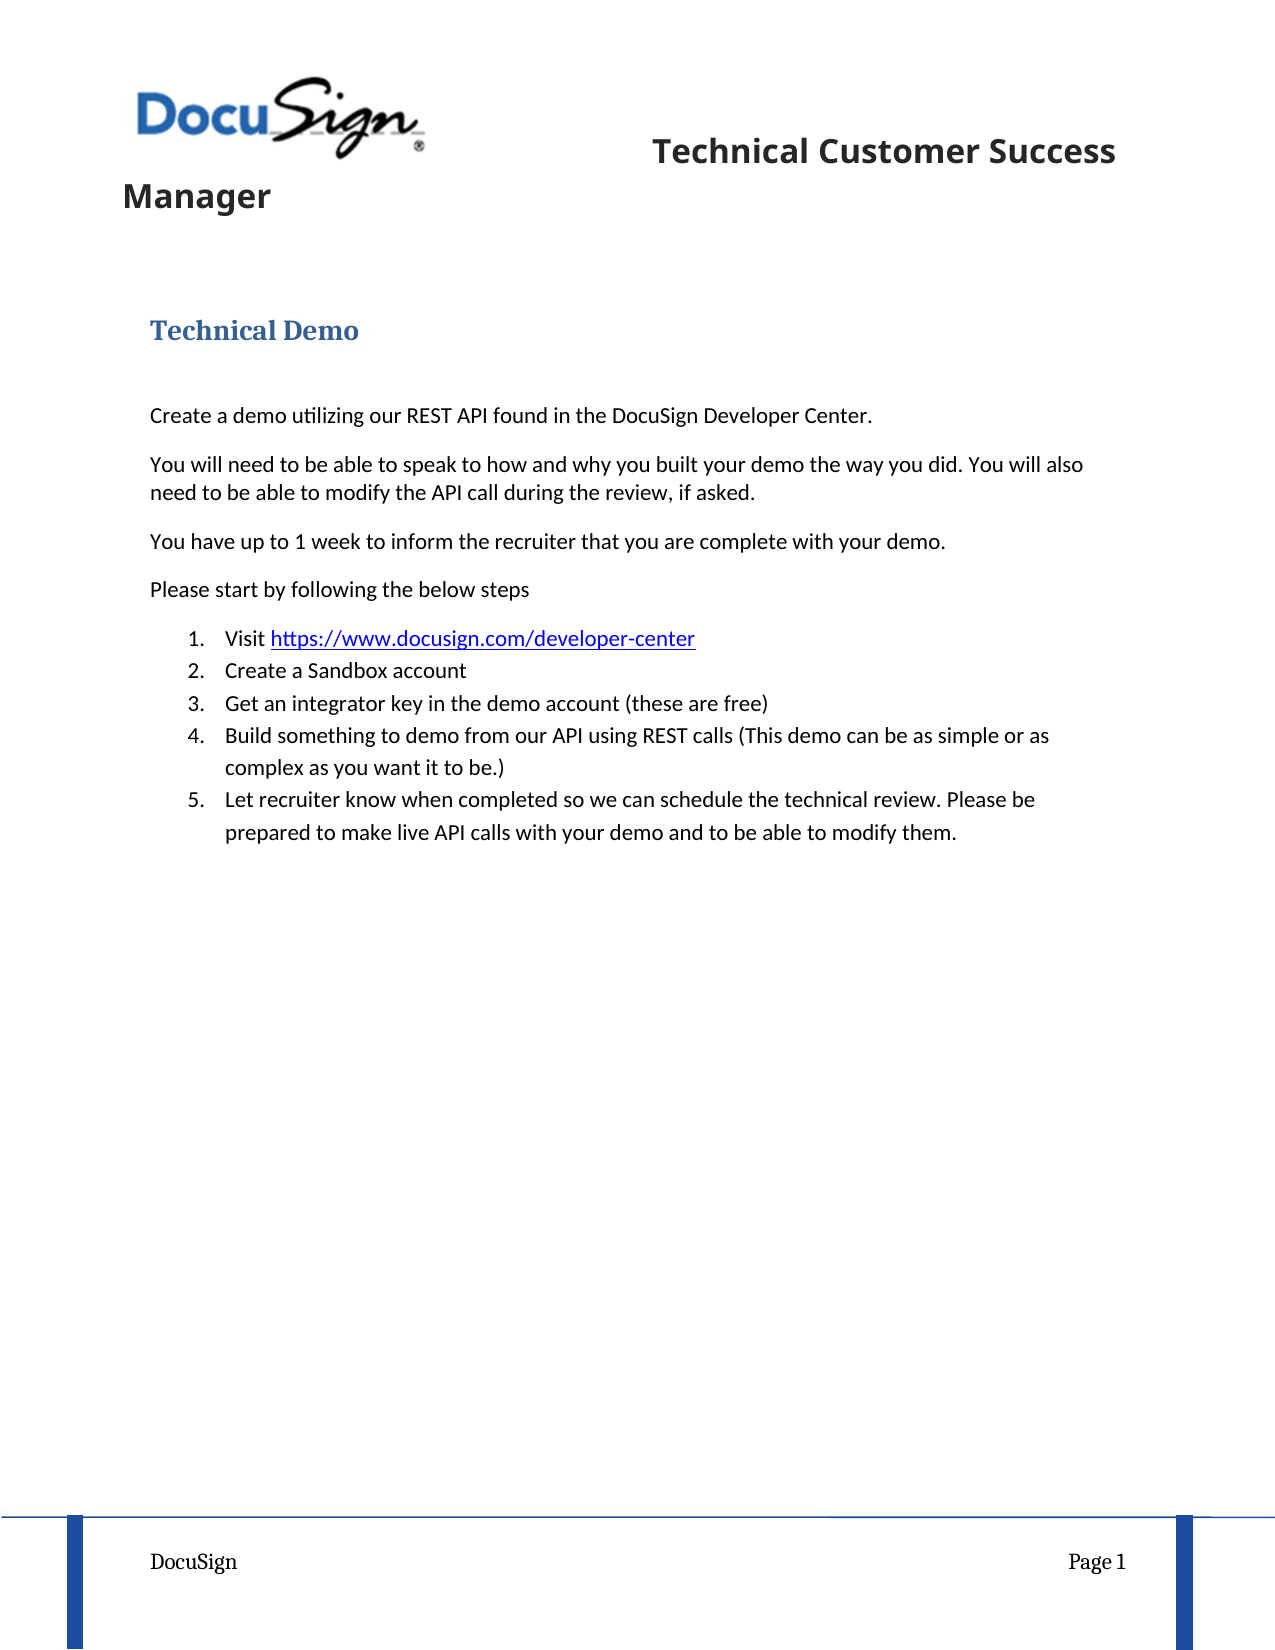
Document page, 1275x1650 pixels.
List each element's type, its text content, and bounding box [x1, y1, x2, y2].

text You will need to be able to speak to how and why you built your demo the way you did. You will also need to be able to modify the API call during the review, if asked. [150, 450, 1125, 506]
list Create a Sandbox account [187, 657, 1125, 685]
list Visit https://www.docusign.com/developer-center [187, 624, 1125, 652]
text Create a demo utilizing our REST API found in the DocuSign Developer Center. [150, 401, 1125, 429]
picture [121, 75, 455, 163]
list Build something to demo from our API using REST calls (This demo can be as simple or as complex as you want it to be.) [187, 721, 1125, 781]
subtitle Technical Demo [150, 314, 1125, 347]
list Get an integrator key in the demo account (these are free) [187, 689, 1125, 717]
text Please start by following the below steps [150, 576, 1125, 604]
text You have up to 1 week to inform the recruiter that you are complete with your demo. [150, 527, 1125, 555]
list Let recruiter know when completed so we can schedule the technical review. Please be prepared to make live API calls with your demo and to be able to modify them. [187, 785, 1125, 846]
